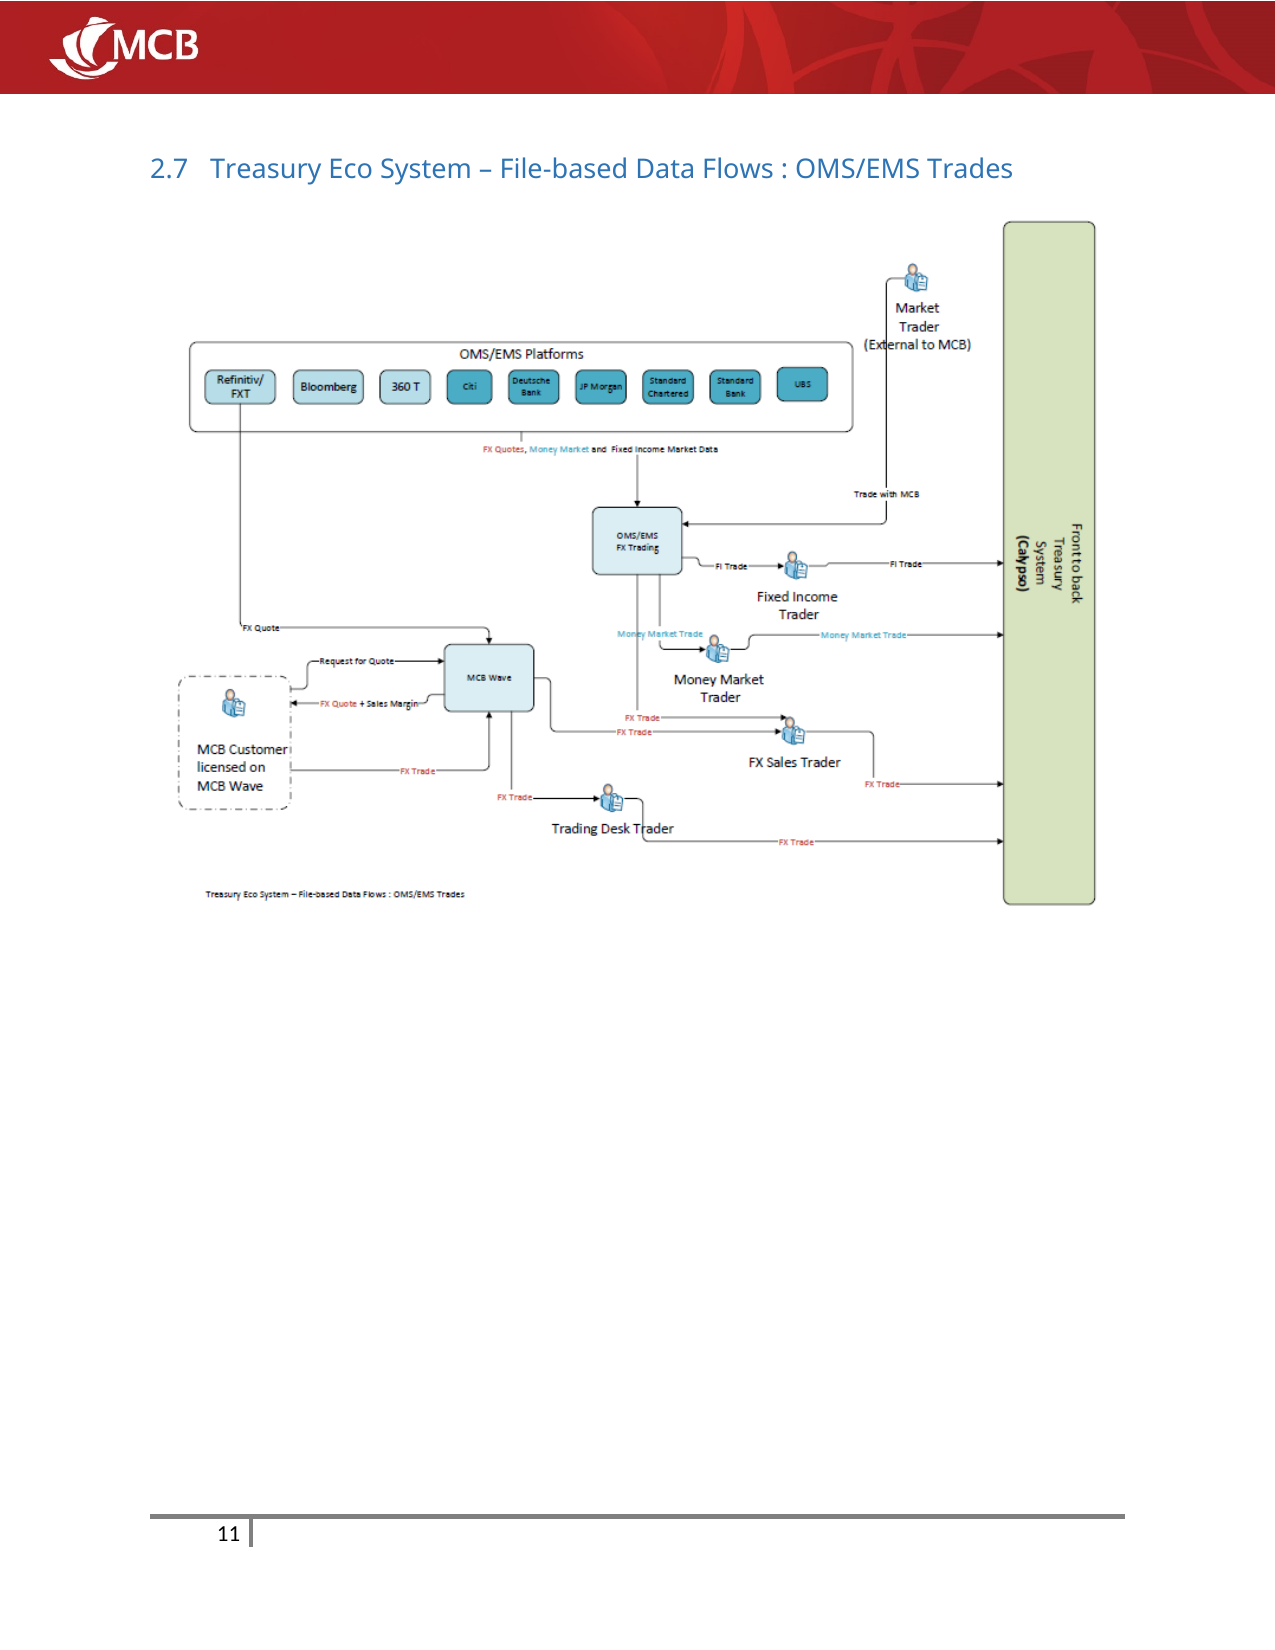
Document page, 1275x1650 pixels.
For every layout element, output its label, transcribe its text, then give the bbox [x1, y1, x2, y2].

picture [0, 1, 1275, 94]
picture [150, 192, 1125, 940]
subtitle Treasury Eco System – File-based Data Flows : OMS/EMS Trades [150, 150, 1125, 187]
